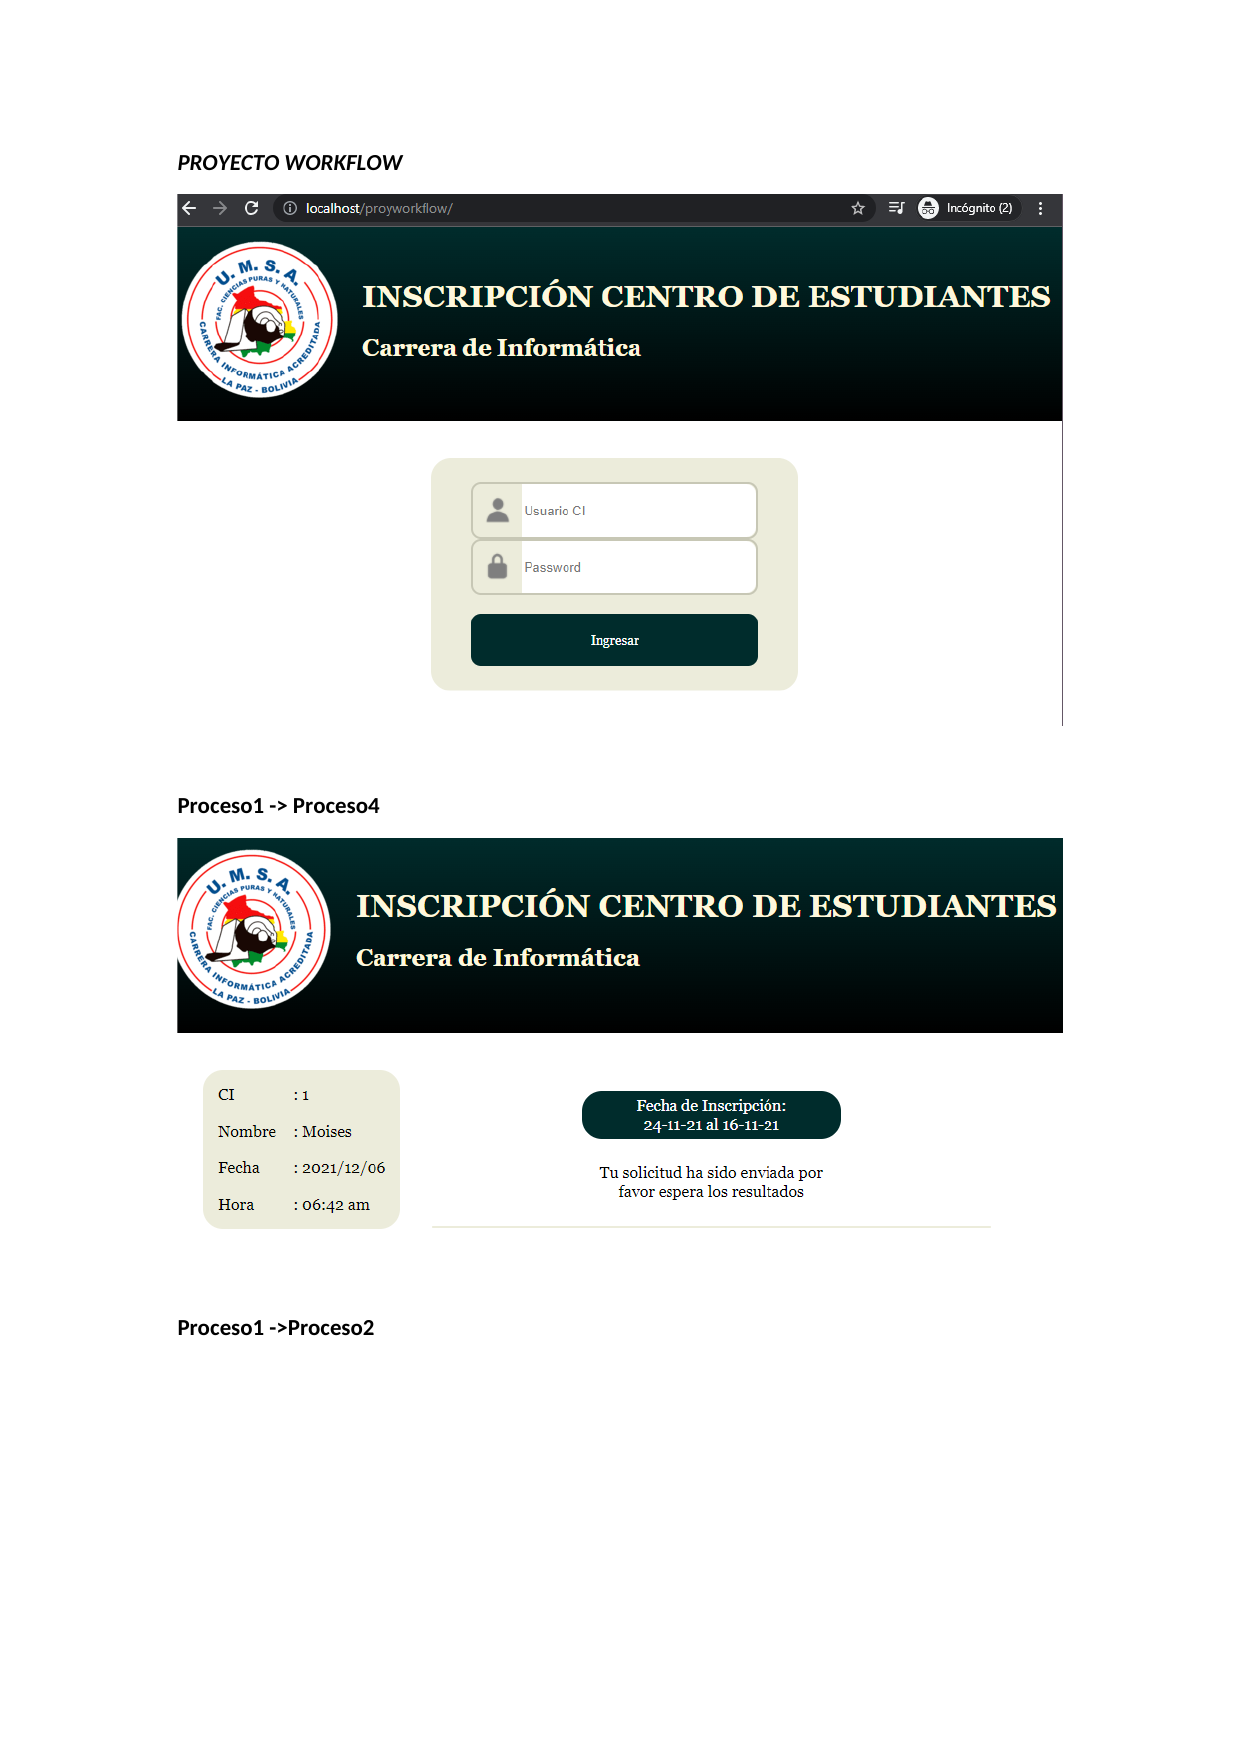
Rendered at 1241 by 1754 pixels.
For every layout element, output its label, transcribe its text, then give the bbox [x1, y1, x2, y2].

text Proceso1 ->Proceso2 [177, 1313, 1063, 1341]
text PROYECTO WORKFLOW [177, 148, 1063, 176]
picture [177, 838, 1063, 1248]
text Proceso1 -> Proceso4 [177, 792, 1063, 819]
picture [177, 194, 1063, 726]
